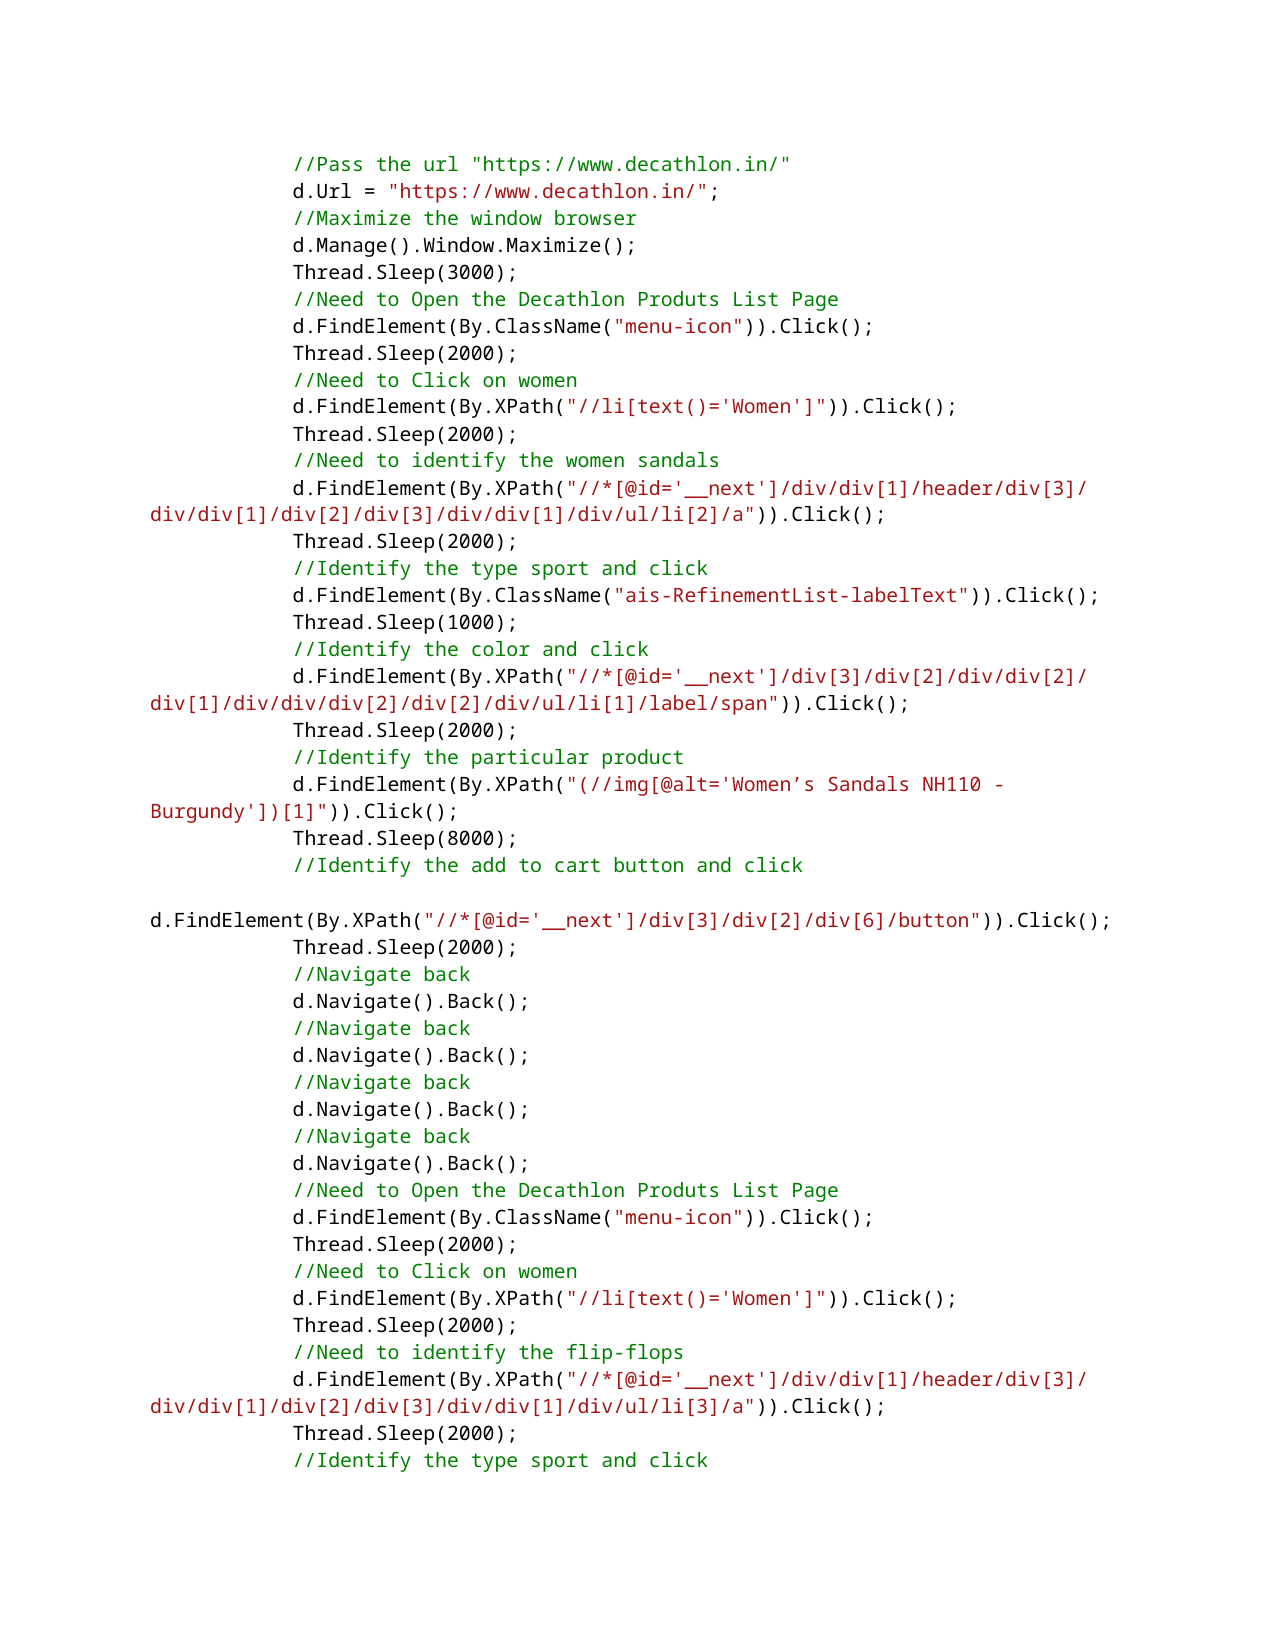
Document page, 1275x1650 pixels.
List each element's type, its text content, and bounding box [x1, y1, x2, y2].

text d.Url = "https://www.decathlon.in/"; [150, 177, 1125, 204]
text d.FindElement(By.XPath("//*[@id='__next']/div[3]/div[2]/div/div[2]/div[1]/div/div/div[2]/div[2]/div/ul/li[1]/label/span")).Click(); [150, 663, 1125, 717]
text d.Navigate().Back(); [150, 1041, 1125, 1068]
text //Identify the type sport and click [150, 1446, 1125, 1473]
text d.FindElement(By.XPath("(//img[@alt='Women’s Sandals NH110 - Burgundy'])[1]")).Click(); [150, 771, 1125, 824]
text d.FindElement(By.ClassName("ais-RefinementList-labelText")).Click(); [150, 582, 1125, 609]
text d.Navigate().Back(); [150, 1149, 1125, 1176]
text Thread.Sleep(2000); [150, 1311, 1125, 1338]
text d.Manage().Window.Maximize(); [150, 231, 1125, 258]
text Thread.Sleep(8000); [150, 824, 1125, 851]
text Thread.Sleep(2000); [150, 1419, 1125, 1446]
text d.FindElement(By.XPath("//li[text()='Women']")).Click(); [150, 1284, 1125, 1311]
text //Identify the type sport and click [150, 555, 1125, 582]
text Thread.Sleep(2000); [150, 339, 1125, 366]
text d.FindElement(By.XPath("//*[@id='__next']/div/div[1]/header/div[3]/div/div[1]/div[2]/div[3]/div/div[1]/div/ul/li[3]/a")).Click(); [150, 1365, 1125, 1419]
text Thread.Sleep(1000); [150, 609, 1125, 636]
text d.FindElement(By.XPath("//*[@id='__next']/div[3]/div[2]/div[6]/button")).Click(); [150, 878, 1125, 933]
text //Identify the particular product [150, 743, 1125, 771]
text d.FindElement(By.XPath("//li[text()='Women']")).Click(); [150, 393, 1125, 420]
text Thread.Sleep(2000); [150, 1230, 1125, 1257]
text d.FindElement(By.ClassName("menu-icon")).Click(); [150, 312, 1125, 339]
text //Navigate back [150, 1014, 1125, 1041]
text //Need to Open the Decathlon Produts List Page [150, 285, 1125, 312]
text //Need to identify the flip-flops [150, 1338, 1125, 1365]
text //Navigate back [150, 960, 1125, 987]
text d.Navigate().Back(); [150, 987, 1125, 1014]
text //Need to identify the women sandals [150, 447, 1125, 474]
text //Maximize the window browser [150, 204, 1125, 231]
text //Need to Click on women [150, 1257, 1125, 1284]
text Thread.Sleep(2000); [150, 528, 1125, 555]
text //Navigate back [150, 1122, 1125, 1149]
text //Identify the add to cart button and click [150, 851, 1125, 878]
text d.FindElement(By.ClassName("menu-icon")).Click(); [150, 1203, 1125, 1230]
text //Navigate back [150, 1068, 1125, 1095]
text //Need to Open the Decathlon Produts List Page [150, 1176, 1125, 1203]
text //Need to Click on women [150, 366, 1125, 393]
text //Identify the color and click [150, 636, 1125, 663]
text Thread.Sleep(3000); [150, 258, 1125, 285]
text d.Navigate().Back(); [150, 1095, 1125, 1122]
text Thread.Sleep(2000); [150, 933, 1125, 960]
text Thread.Sleep(2000); [150, 420, 1125, 447]
text //Pass the url "https://www.decathlon.in/" [150, 150, 1125, 177]
text d.FindElement(By.XPath("//*[@id='__next']/div/div[1]/header/div[3]/div/div[1]/div[2]/div[3]/div/div[1]/div/ul/li[2]/a")).Click(); [150, 474, 1125, 528]
text Thread.Sleep(2000); [150, 717, 1125, 743]
